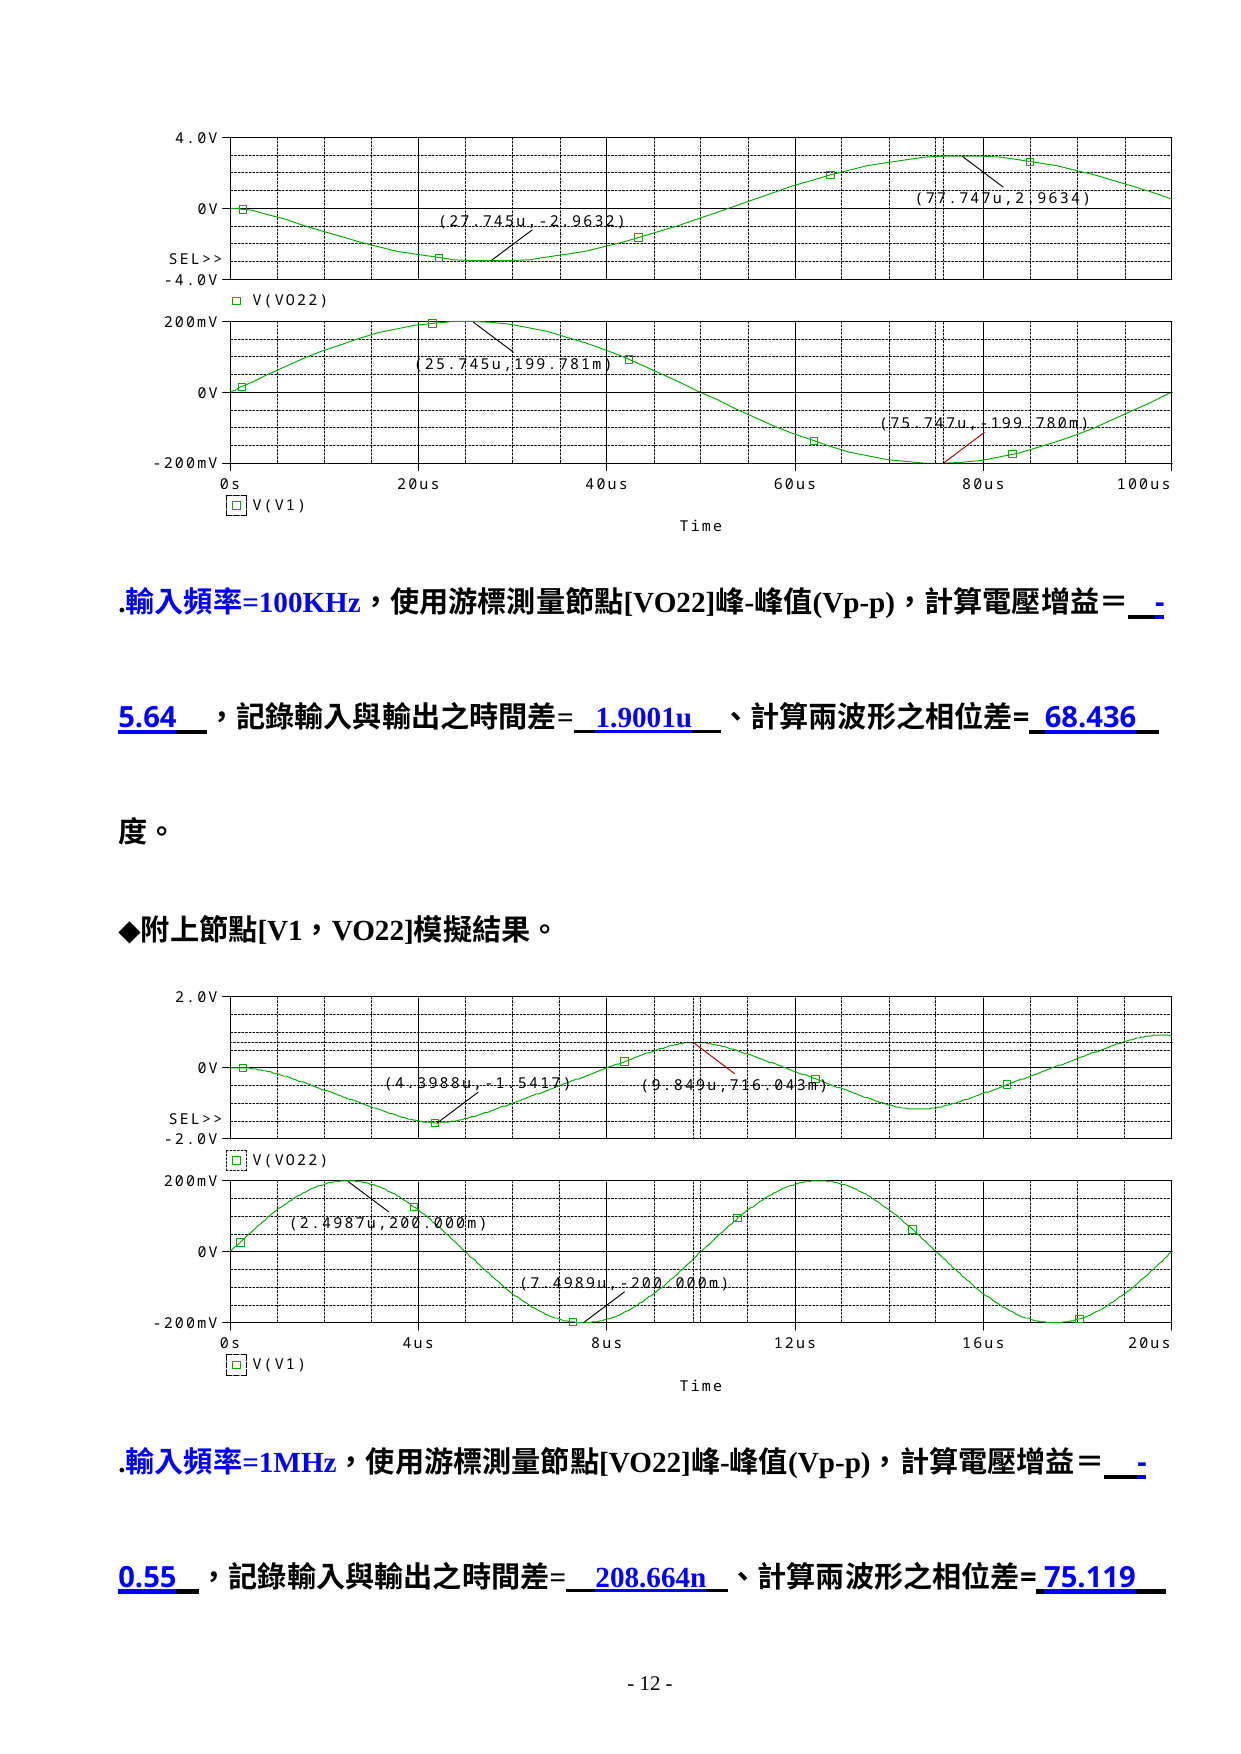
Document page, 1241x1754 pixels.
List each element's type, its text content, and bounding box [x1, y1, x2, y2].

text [118, 1422, 1181, 1613]
text ◆附上節點[V1，VO22]模擬結果。 [118, 889, 1181, 966]
text .輸入頻率=100KHz，使用游標測量節點[VO22]峰-峰值(Vp-p)，計算電壓增益＝ -5.64 ，記錄輸入與輸出之時間差= 1.9001u 、計算兩波形之相位差= 68.436 度。 [118, 562, 1181, 868]
